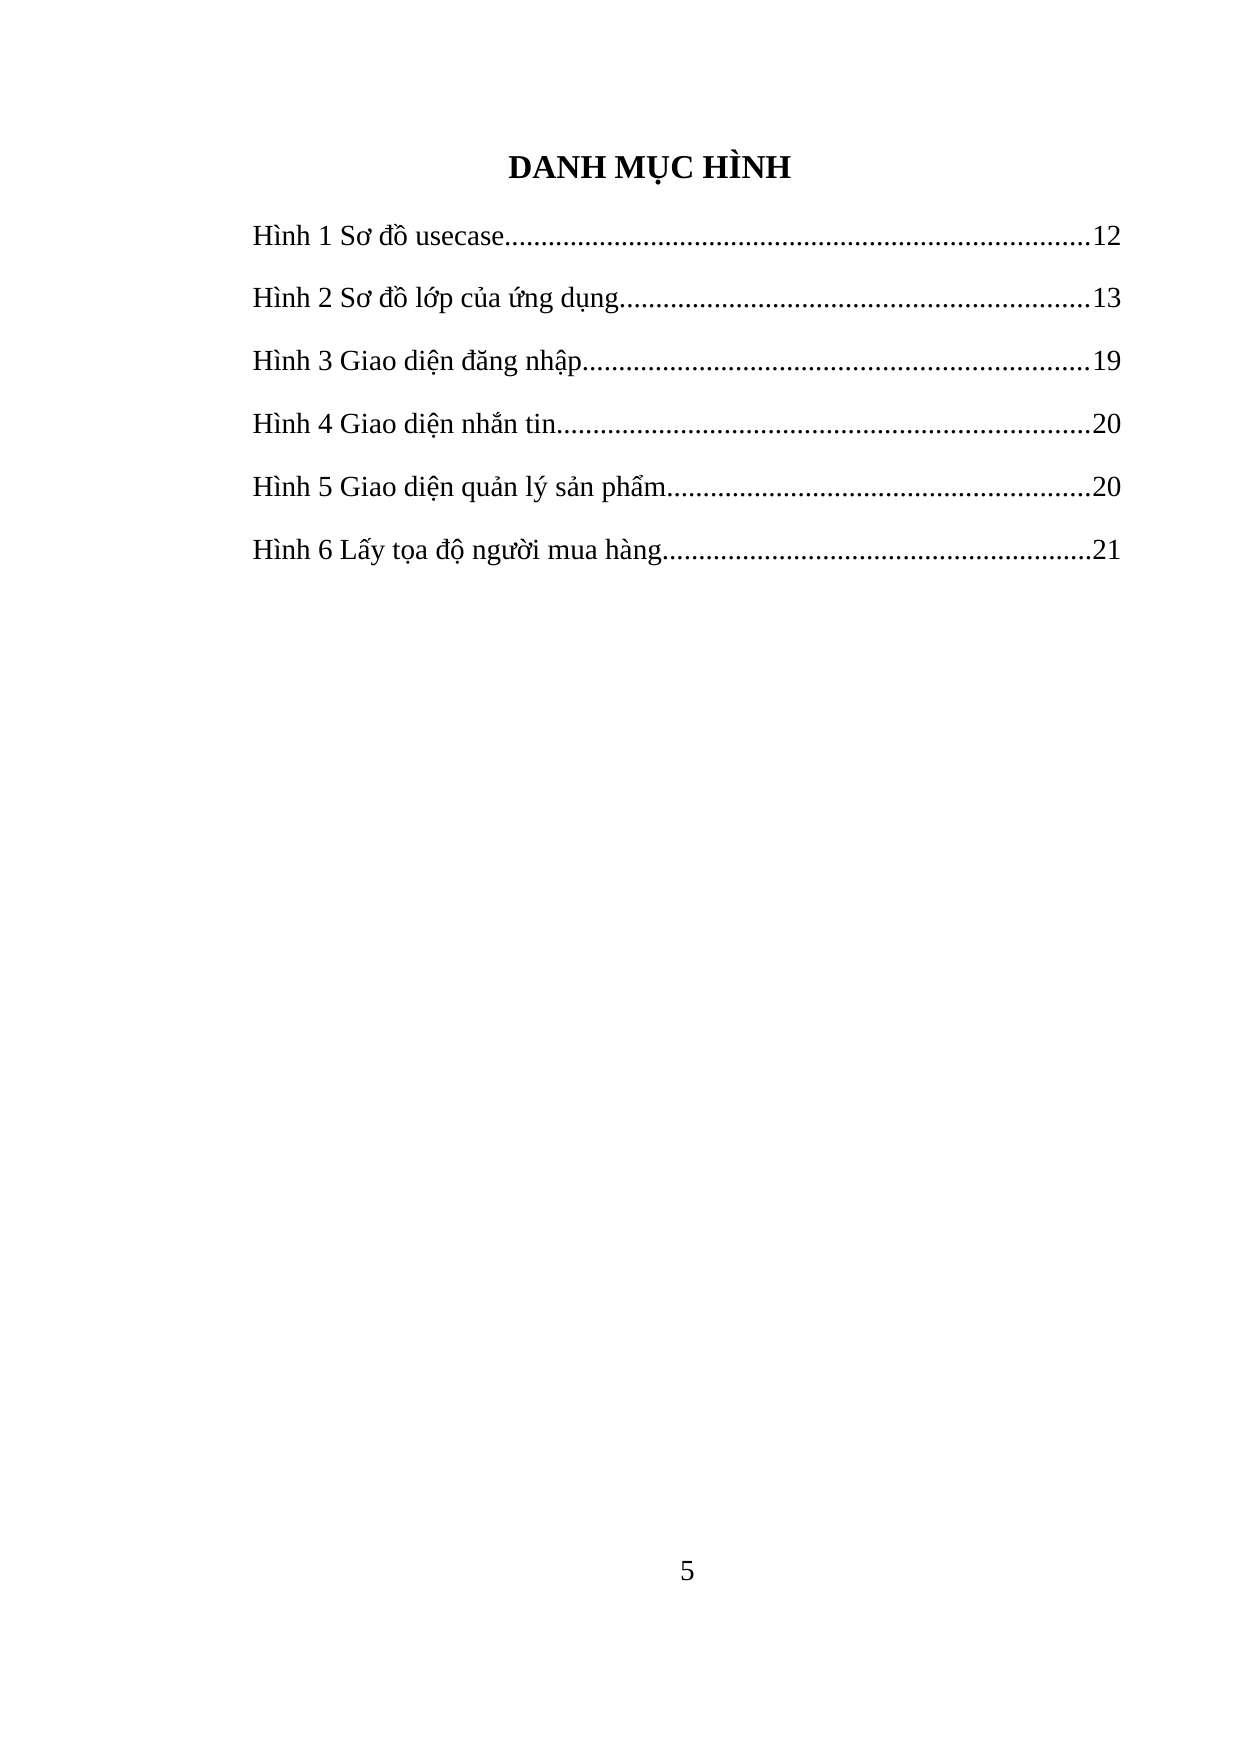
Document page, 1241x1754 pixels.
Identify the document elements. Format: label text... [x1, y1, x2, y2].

text Hình 4 Giao diện nhắn tin 20 [177, 406, 1122, 440]
text Hình 5 Giao diện quản lý sản phẩm 20 [177, 469, 1122, 502]
text Hình 3 Giao diện đăng nhập 19 [177, 343, 1122, 377]
text Hình 6 Lấy tọa độ người mua hàng 21 [177, 532, 1122, 565]
text DANH MỤC HÌNH [177, 148, 1122, 186]
text Hình 2 Sơ đồ lớp của ứng dụng 13 [177, 281, 1122, 314]
text Hình 1 Sơ đồ usecase 12 [177, 218, 1122, 251]
